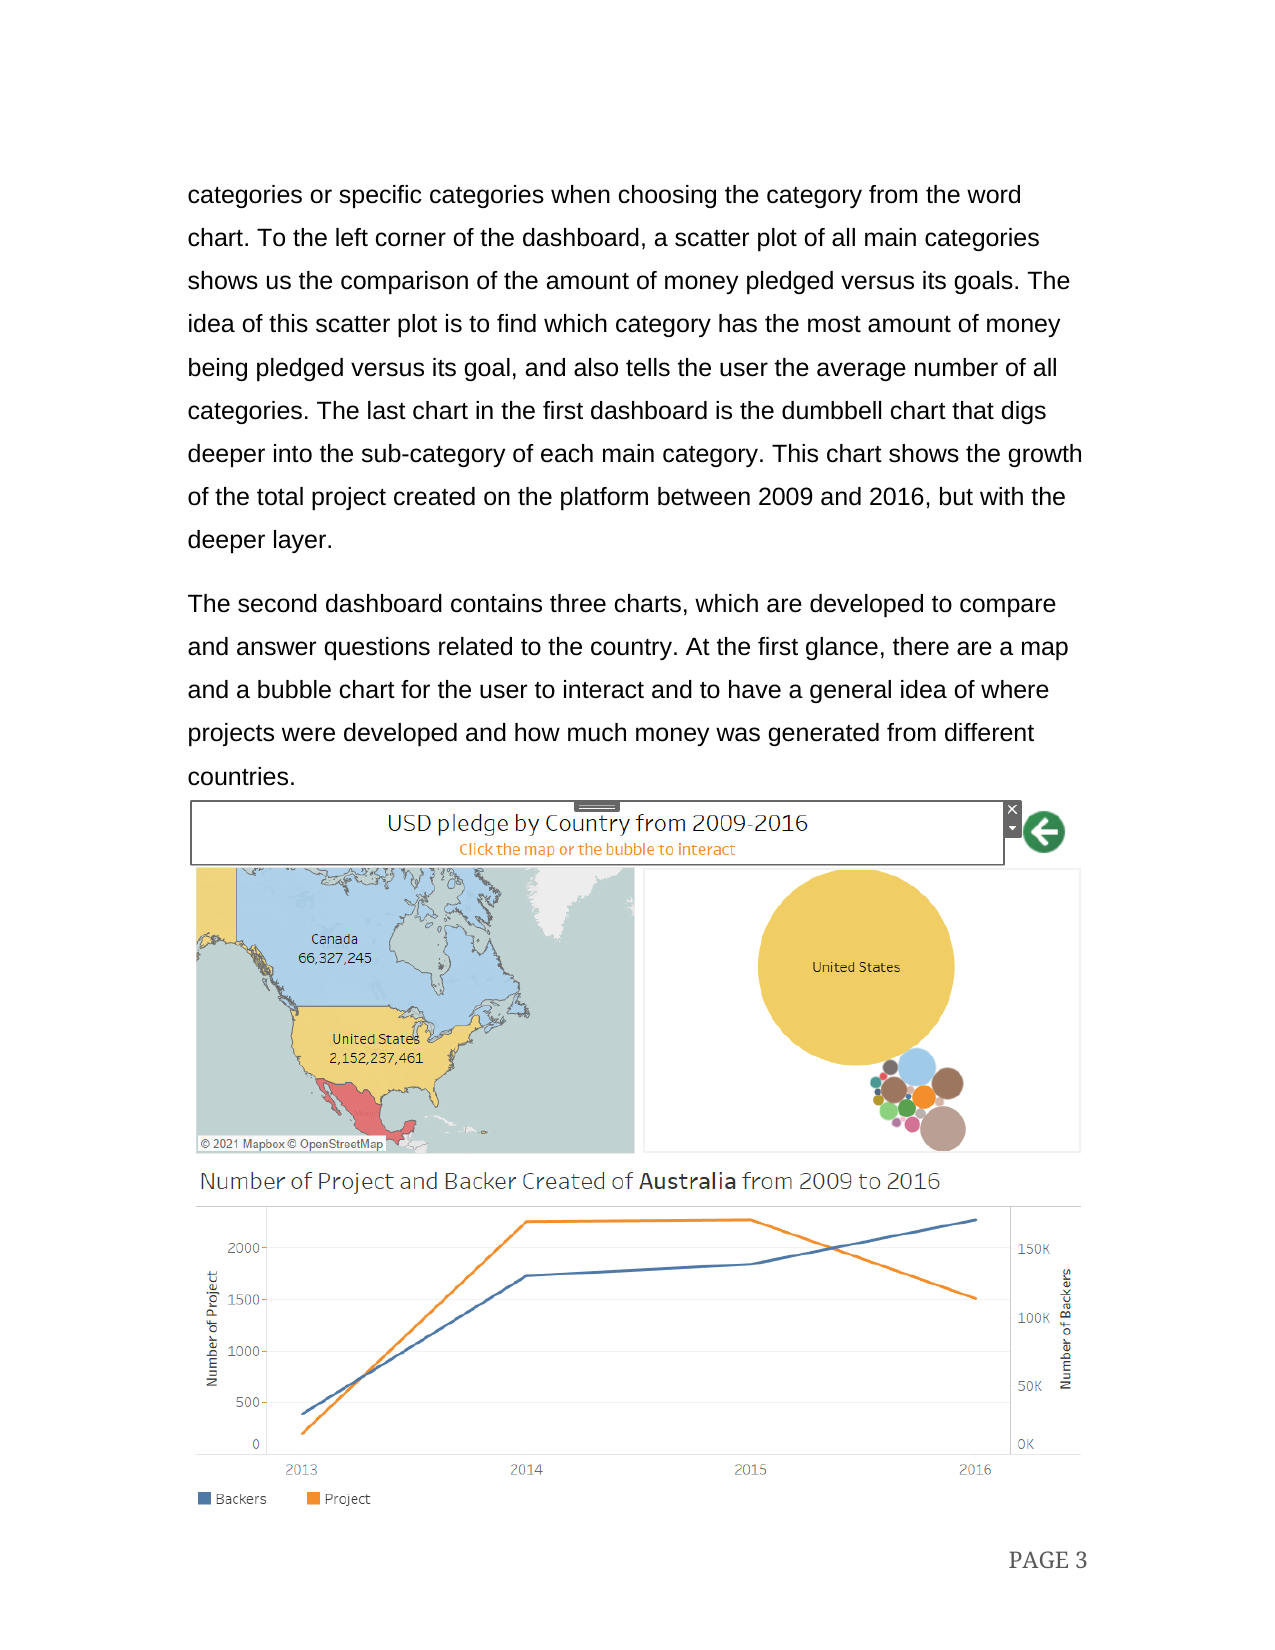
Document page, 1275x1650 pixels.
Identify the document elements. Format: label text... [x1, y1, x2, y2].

picture [187, 796, 1088, 1514]
text The second dashboard contains three charts, which are developed to compare and answer questions related to the country. At the first glance, there are a map and a bubble chart for the user to interact and to have a general idea of where projects were developed and how much money was generated from different countries. [187, 589, 1087, 790]
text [187, 180, 1087, 554]
